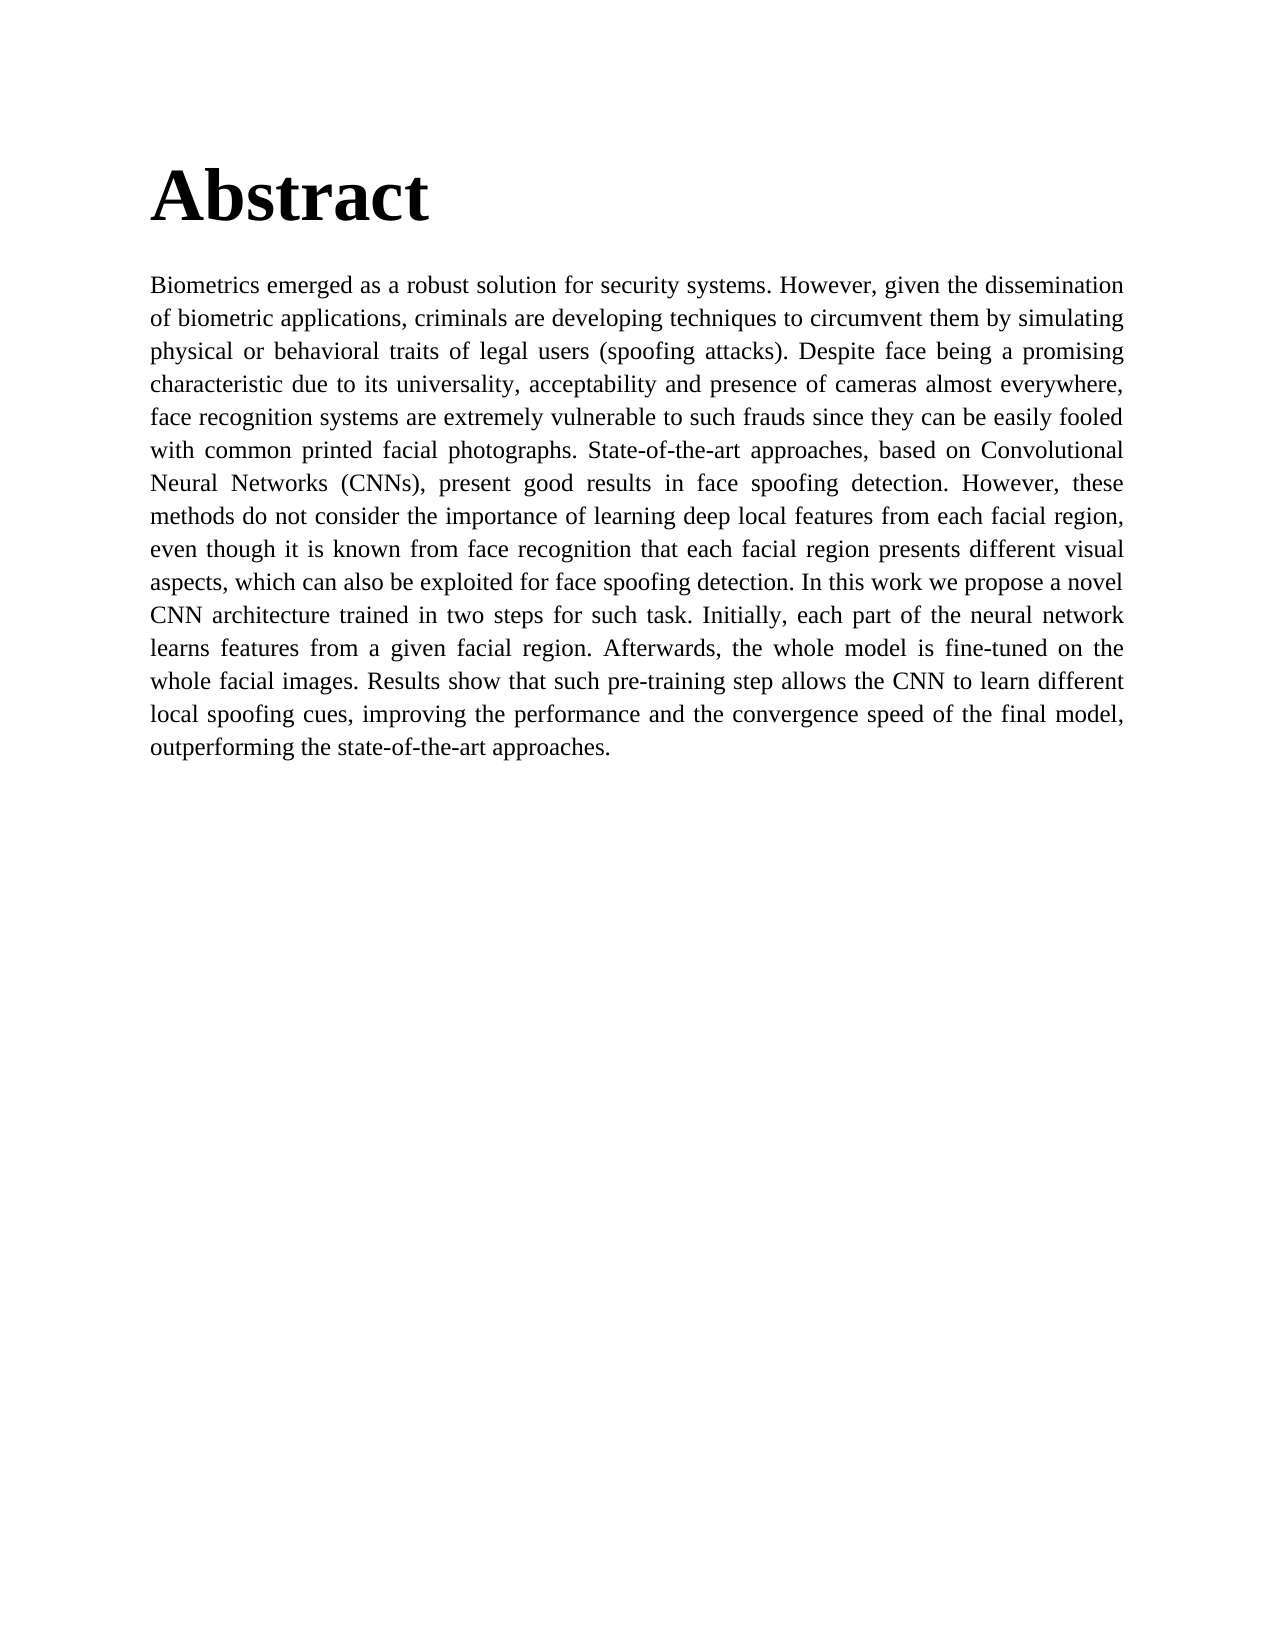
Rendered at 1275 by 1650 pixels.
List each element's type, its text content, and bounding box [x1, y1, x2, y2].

text Abstract [150, 150, 1125, 236]
text Biometrics emerged as a robust solution for security systems. However, given the dissemination of biometric applications, criminals are developing techniques to circumvent them by simulating physical or behavioral traits of legal users (spoofing attacks). Despite face being a promising characteristic due to its universality, acceptability and presence of cameras almost everywhere, face recognition systems are extremely vulnerable to such frauds since they can be easily fooled with common printed facial photographs. State-of-the-art approaches, based on Convolutional Neural Networks (CNNs), present good results in face spoofing detection. However, these methods do not consider the importance of learning deep local features from each facial region, even though it is known from face recognition that each facial region presents different visual aspects, which can also be exploited for face spoofing detection. In this work we propose a novel CNN architecture trained in two steps for such task. Initially, each part of the neural network learns features from a given facial region. Afterwards, the whole model is fine-tuned on the whole facial images. Results show that such pre-training step allows the CNN to learn different local spoofing cues, improving the performance and the convergence speed of the final model, outperforming the state-of-the-art approaches. [150, 270, 1125, 761]
